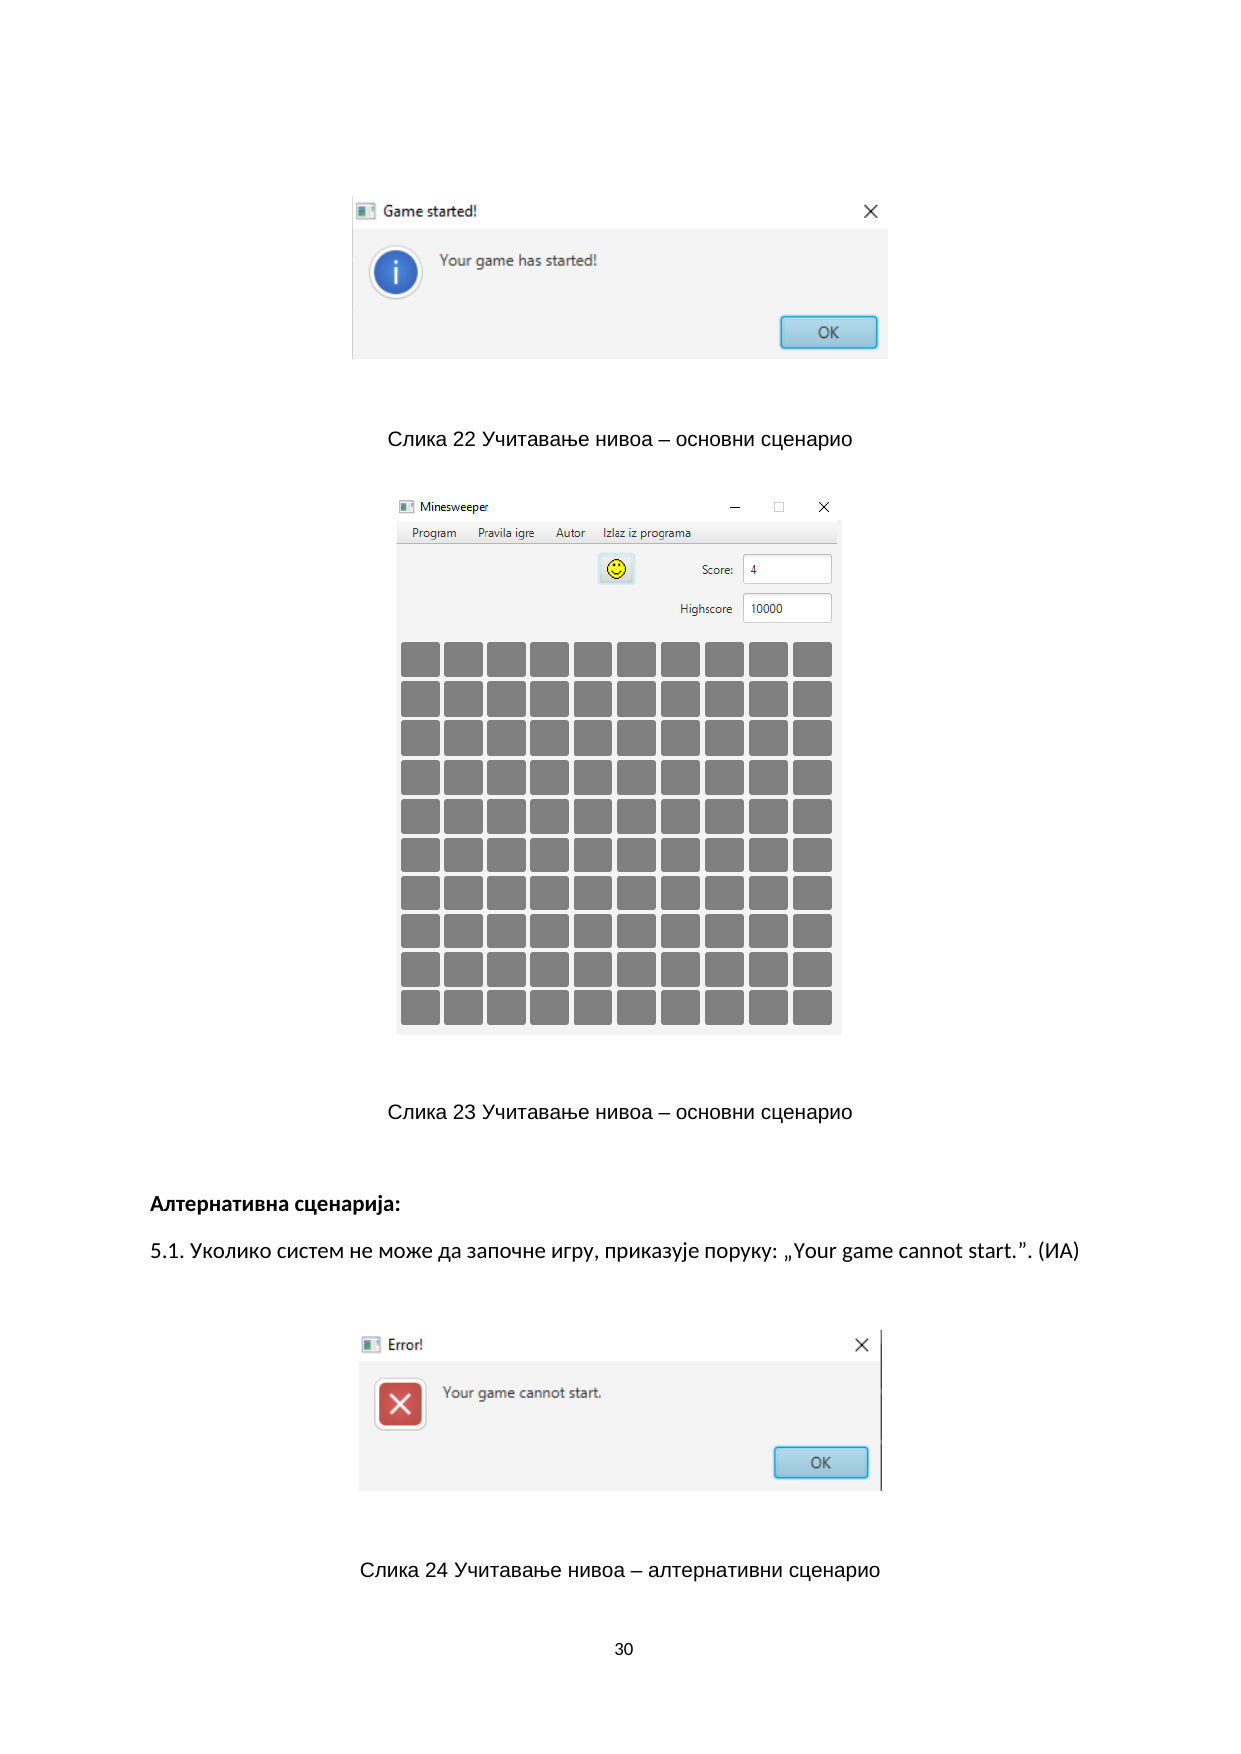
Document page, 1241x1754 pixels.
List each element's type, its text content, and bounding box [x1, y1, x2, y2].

picture [352, 196, 889, 359]
text Слика 25. Учитавање нивоа – алтернативни сценарио [150, 1558, 1090, 1582]
picture [396, 495, 842, 1035]
text Слика 24. Учитавање нивоа – основни сценарио [150, 1100, 1090, 1124]
text Слика 23. Учитавање нивоа – основни сценарио [150, 426, 1090, 450]
text Алтернативна сценарија: [150, 1189, 1090, 1218]
list Уколико систем не може да започне игру, приказује поруку: „Your game cannot start.”. (ИА) [150, 1236, 1090, 1264]
picture [358, 1330, 882, 1491]
